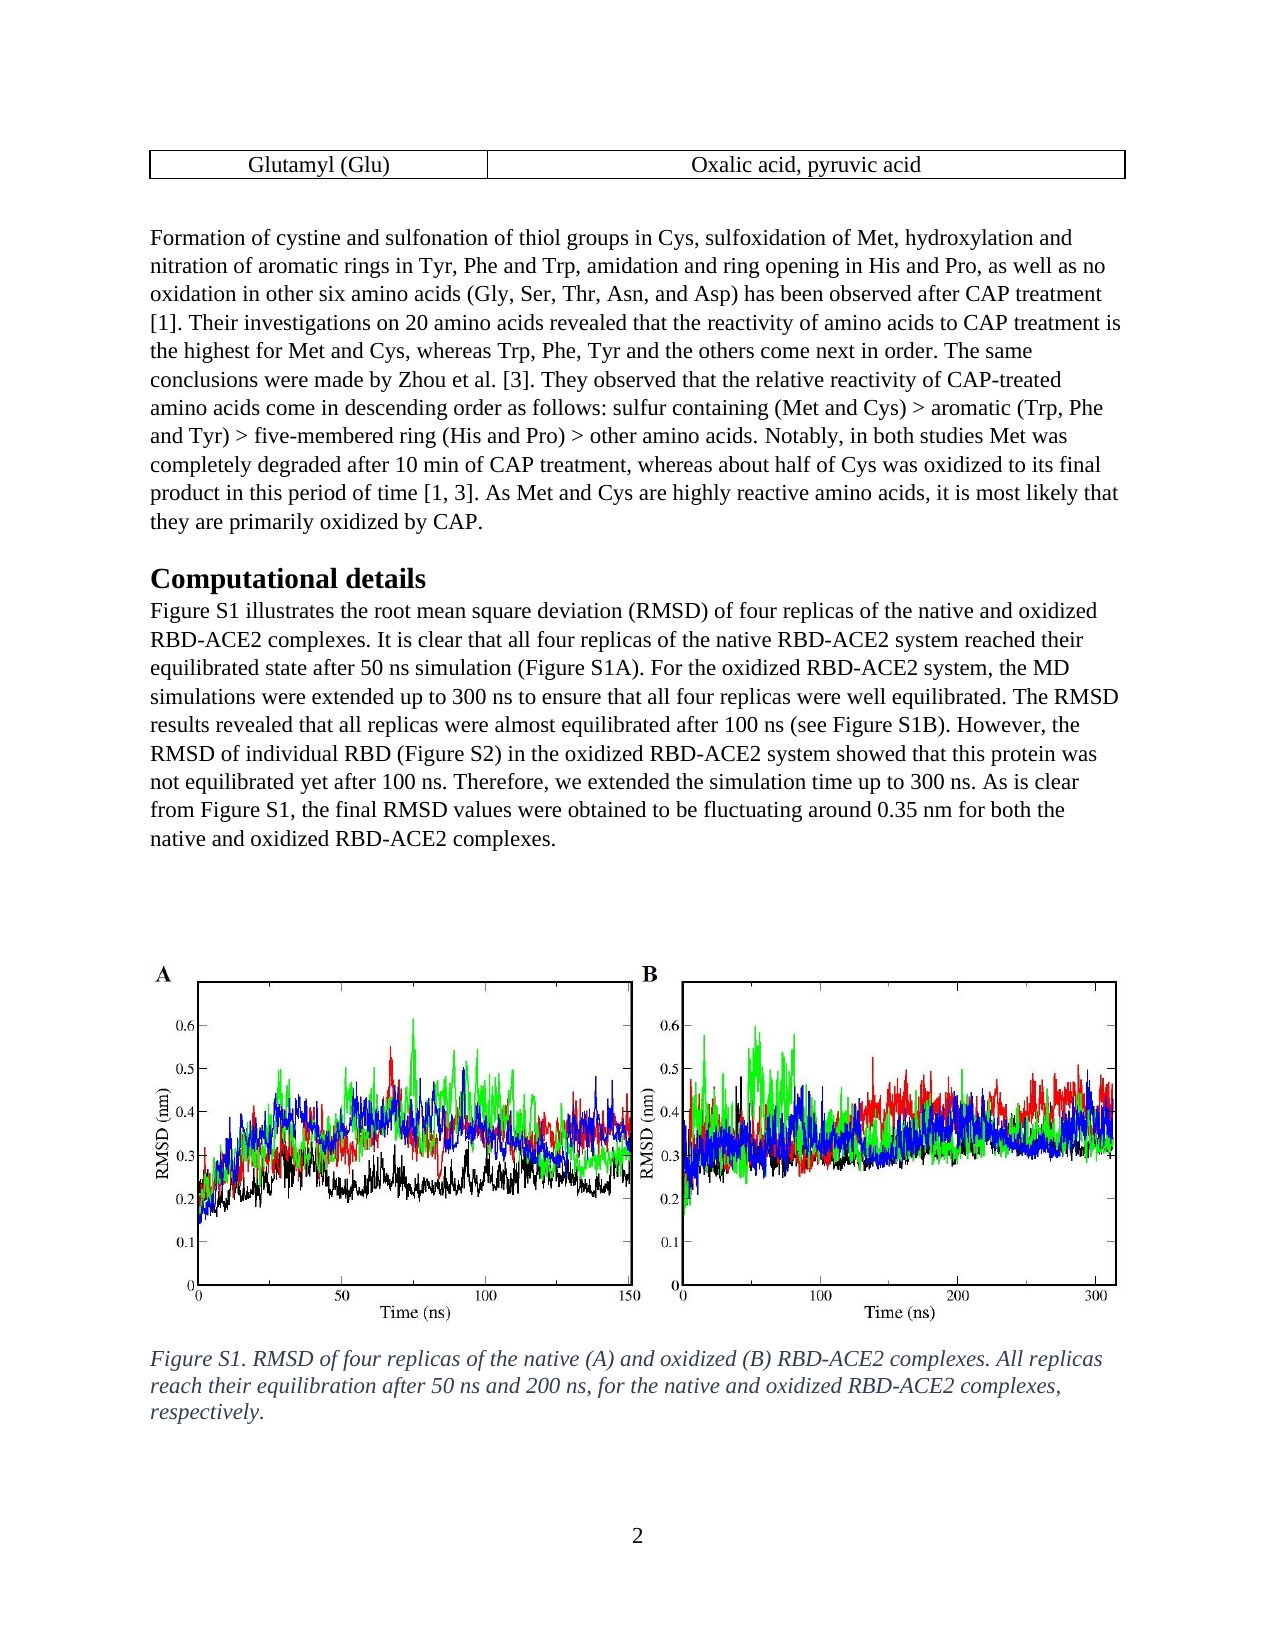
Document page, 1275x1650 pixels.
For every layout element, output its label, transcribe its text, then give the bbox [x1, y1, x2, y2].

picture [150, 960, 1125, 1327]
table_cell Oxalic acid, pyruvic acid [488, 151, 1124, 177]
subtitle Computational details [150, 561, 1125, 595]
text Figure S1 illustrates the root mean square deviation (RMSD) of four replicas of the native and oxidized RBD-ACE2 complexes. It is clear that all four replicas of the native RBD-ACE2 system reached their equilibrated state after 50 ns simulation (Figure S1A). For the oxidized RBD-ACE2 system, the MD simulations were extended up to 300 ns to ensure that all four replicas were well equilibrated. The RMSD results revealed that all replicas were almost equilibrated after 100 ns (see Figure S1B). However, the RMSD of individual RBD (Figure S2) in the oxidized RBD-ACE2 system showed that this protein was not equilibrated yet after 100 ns. Therefore, we extended the simulation time up to 300 ns. As is clear from Figure S1, the final RMSD values were obtained to be fluctuating around 0.35 nm for both the native and oxidized RBD-ACE2 complexes. [150, 597, 1125, 851]
text Formation of cystine and sulfonation of thiol groups in Cys, sulfoxidation of Met, hydroxylation and nitration of aromatic rings in Tyr, Phe and Trp, amidation and ring opening in His and Pro, as well as no oxidation in other six amino acids (Gly, Ser, Thr, Asn, and Asp) has been observed after CAP treatment [1]. Their investigations on 20 amino acids revealed that the reactivity of amino acids to CAP treatment is the highest for Met and Cys, whereas Trp, Phe, Tyr and the others come next in order. The same conclusions were made by Zhou et al. [3]. They observed that the relative reactivity of CAP-treated amino acids come in descending order as follows: sulfur containing (Met and Cys) > aromatic (Trp, Phe and Tyr) > five-membered ring (His and Pro) > other amino acids. Notably, in both studies Met was completely degraded after 10 min of CAP treatment, whereas about half of Cys was oxidized to its final product in this period of time [1, 3]. As Met and Cys are highly reactive amino acids, it is most likely that they are primarily oxidized by CAP. [150, 223, 1125, 534]
table_cell Glutamyl (Glu) [151, 151, 487, 177]
